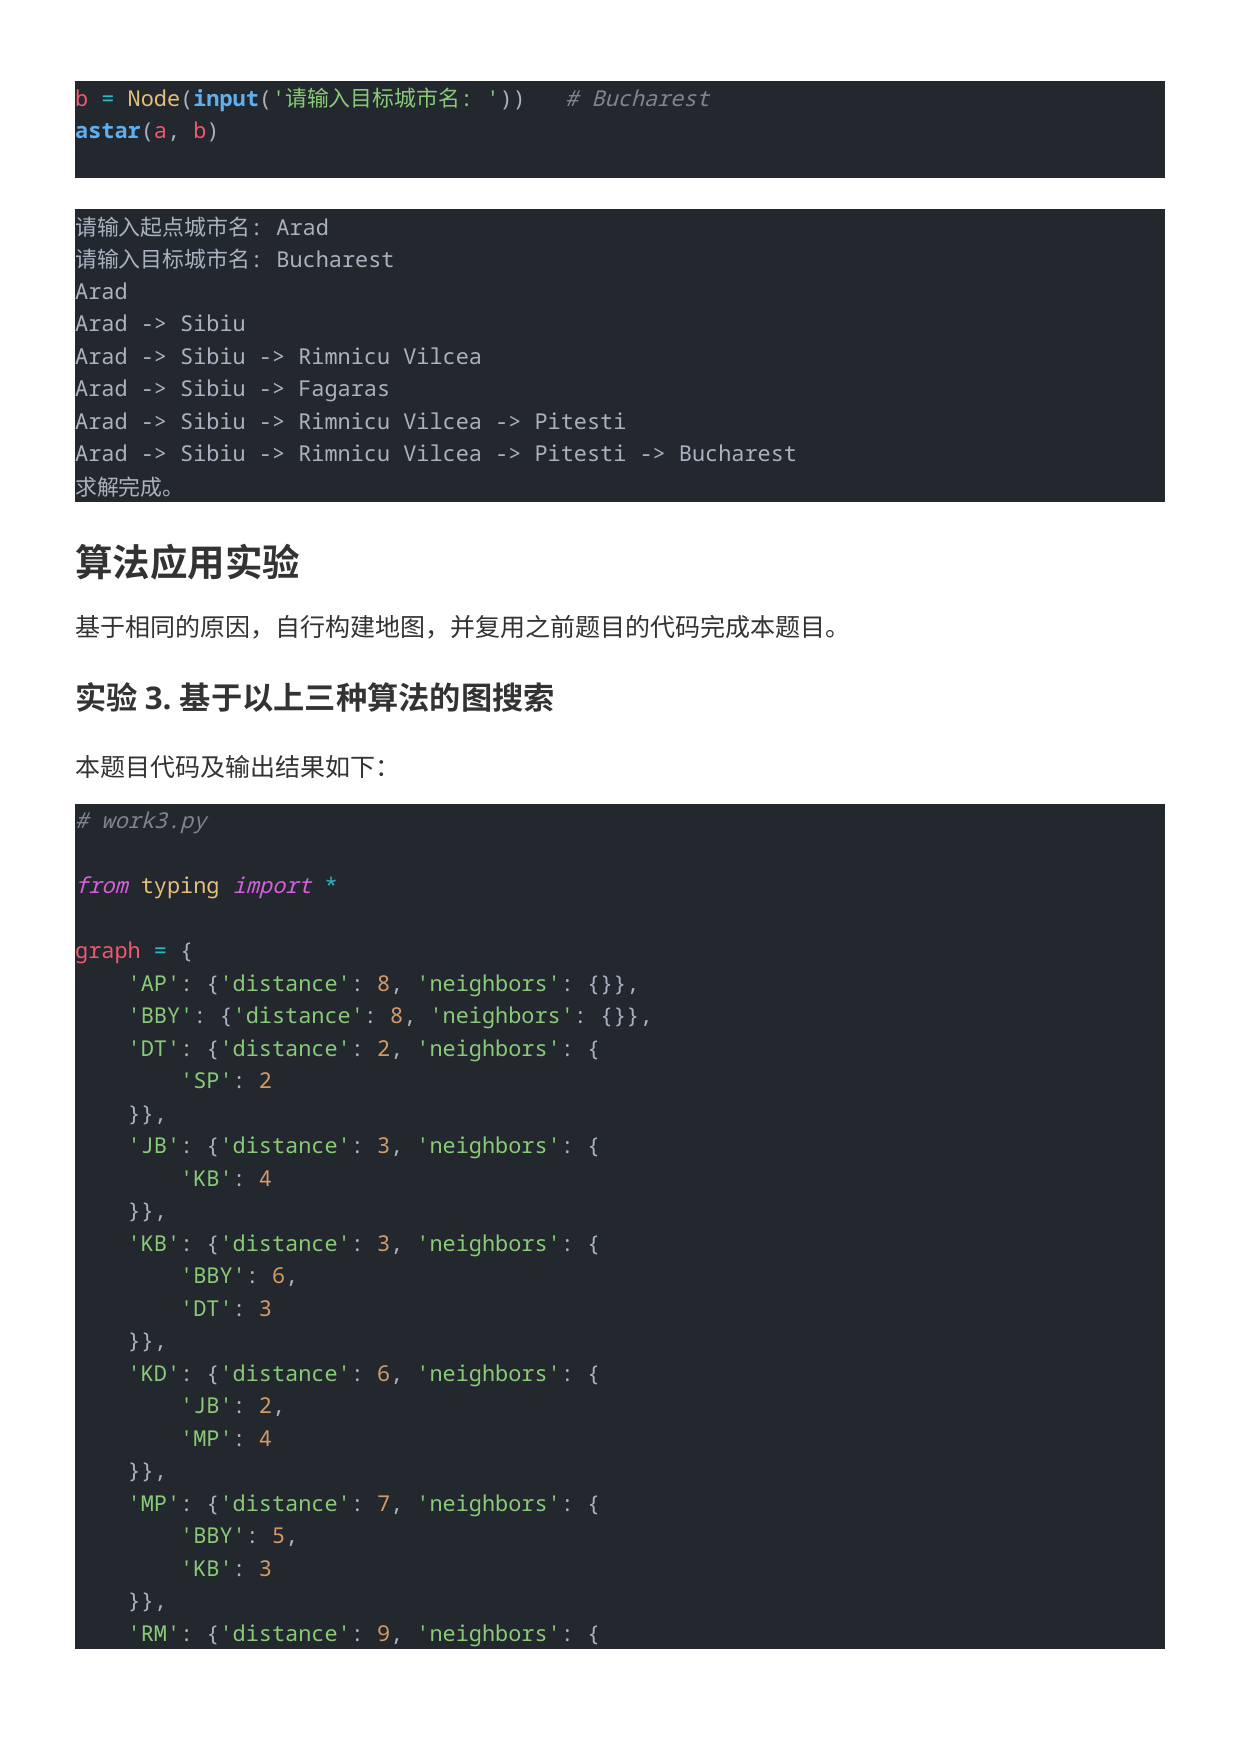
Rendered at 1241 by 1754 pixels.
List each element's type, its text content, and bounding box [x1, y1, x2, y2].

text }}, [75, 1194, 1165, 1226]
text 请输入目标城市名: Bucharest [75, 242, 1165, 274]
text 请输入起点城市名: Arad [75, 209, 1165, 242]
text 'BBY': 5, [75, 1519, 1165, 1551]
text graph = { [75, 934, 1165, 966]
text Arad [75, 274, 1165, 307]
text }}, [75, 1584, 1165, 1616]
text ​算法应用实验 [75, 533, 1165, 587]
text }}, [75, 1096, 1165, 1129]
text Arad -> Sibiu -> Rimnicu Vilcea [75, 339, 1165, 372]
text 本题目代码及输出结果如下： [75, 747, 1165, 784]
text astar(a, b) [75, 113, 1165, 146]
text 'KB': {'distance': 3, 'neighbors': { [75, 1226, 1165, 1259]
text 求解完成。 [75, 469, 1165, 502]
text # work3.py [75, 804, 1165, 836]
text 'KD': {'distance': 6, 'neighbors': { [75, 1356, 1165, 1389]
text 'DT': {'distance': 2, 'neighbors': { [75, 1031, 1165, 1064]
text 'SP': 2 [75, 1064, 1165, 1096]
text 'BBY': {'distance': 8, 'neighbors': {}}, [75, 999, 1165, 1031]
text 'AP': {'distance': 8, 'neighbors': {}}, [75, 966, 1165, 999]
text 'JB': 2, [75, 1389, 1165, 1421]
text from typing import * [75, 869, 1165, 901]
text ​ [75, 178, 1165, 209]
text 'DT': 3 [75, 1291, 1165, 1324]
text 'MP': {'distance': 7, 'neighbors': { [75, 1486, 1165, 1519]
text b = Node(input('请输入目标城市名: ')) # Bucharest [75, 81, 1165, 113]
text 'KB': 4 [75, 1161, 1165, 1194]
text Arad -> Sibiu -> Rimnicu Vilcea -> Pitesti [75, 404, 1165, 437]
text 'JB': {'distance': 3, 'neighbors': { [75, 1129, 1165, 1161]
text 'BBY': 6, [75, 1259, 1165, 1291]
text Arad -> Sibiu -> Rimnicu Vilcea -> Pitesti -> Bucharest [75, 437, 1165, 469]
text 'KB': 3 [75, 1551, 1165, 1584]
text Arad -> Sibiu -> Fagaras [75, 372, 1165, 404]
text 基于相同的原因，自行构建地图，并复用之前题目的代码完成本题目。 [75, 607, 1165, 644]
text 'RM': {'distance': 9, 'neighbors': { [75, 1616, 1165, 1649]
text 'MP': 4 [75, 1421, 1165, 1454]
text 实验 3. 基于以上三种算法的图搜索 [75, 673, 1165, 718]
text Arad -> Sibiu [75, 307, 1165, 339]
text }}, [75, 1324, 1165, 1356]
text }}, [75, 1454, 1165, 1486]
